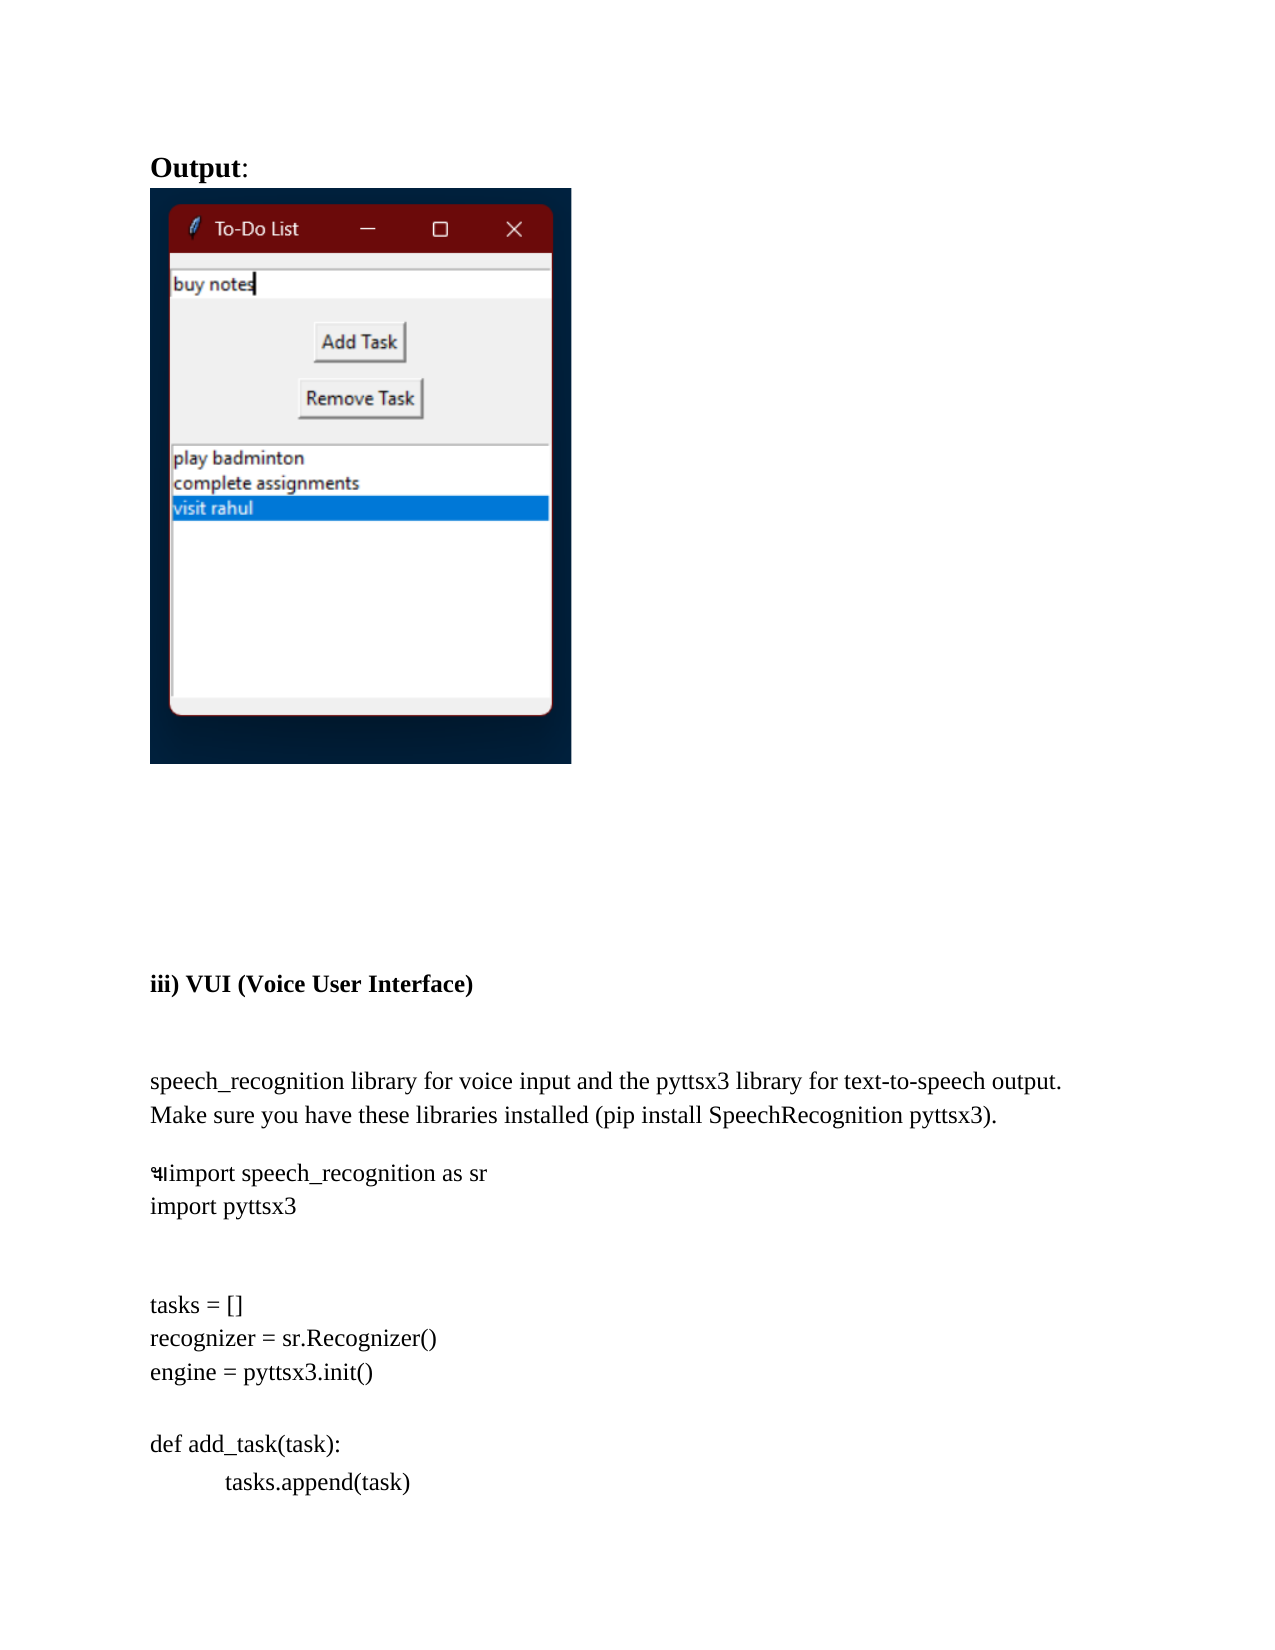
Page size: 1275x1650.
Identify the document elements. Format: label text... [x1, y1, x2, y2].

text speech_recognition library for voice input and the pyttsx3 library for text-to-speech output. Make sure you have these libraries installed (pip install SpeechRecognition pyttsx3). [150, 1028, 1125, 1128]
picture [150, 188, 572, 764]
text iii) VUI (Voice User Interface) [150, 969, 1125, 998]
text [150, 1290, 1125, 1498]
text import speech_recognition as sr import pyttsx3 [150, 1158, 1125, 1260]
